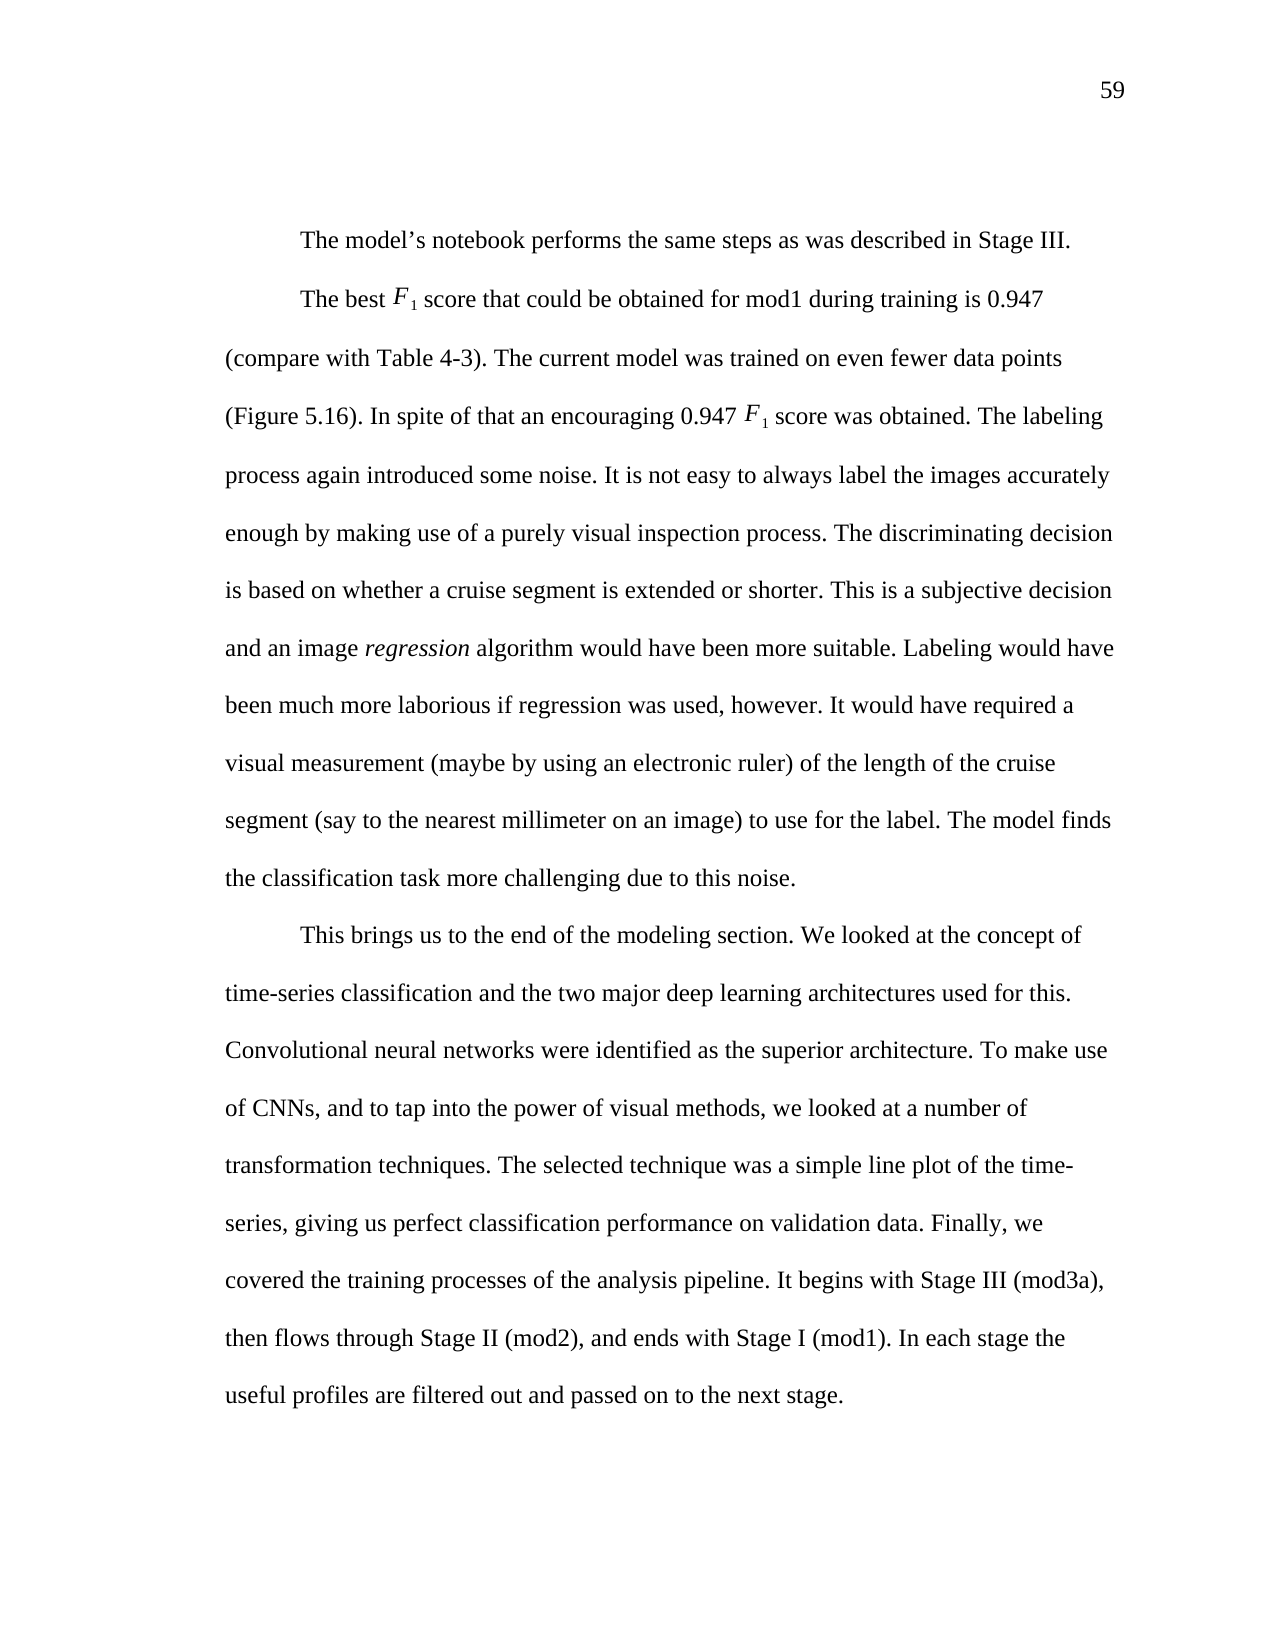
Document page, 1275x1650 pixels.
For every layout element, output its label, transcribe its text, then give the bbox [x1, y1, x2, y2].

text This brings us to the end of the modeling section. We looked at the concept of time-series classification and the two major deep learning architectures used for this. Convolutional neural networks were identified as the superior architecture. To make use of CNNs, and to tap into the power of visual methods, we looked at a number of transformation techniques. The selected technique was a simple line plot of the time-series, giving us perfect classification performance on validation data. Finally, we covered the training processes of the analysis pipeline. It begins with Stage III (mod3a), then flows through Stage II (mod2), and ends with Stage I (mod1). In each stage the useful profiles are filtered out and passed on to the next stage. [225, 920, 1125, 1409]
text The model’s notebook performs the same steps as was described in Stage III. [225, 225, 1125, 254]
